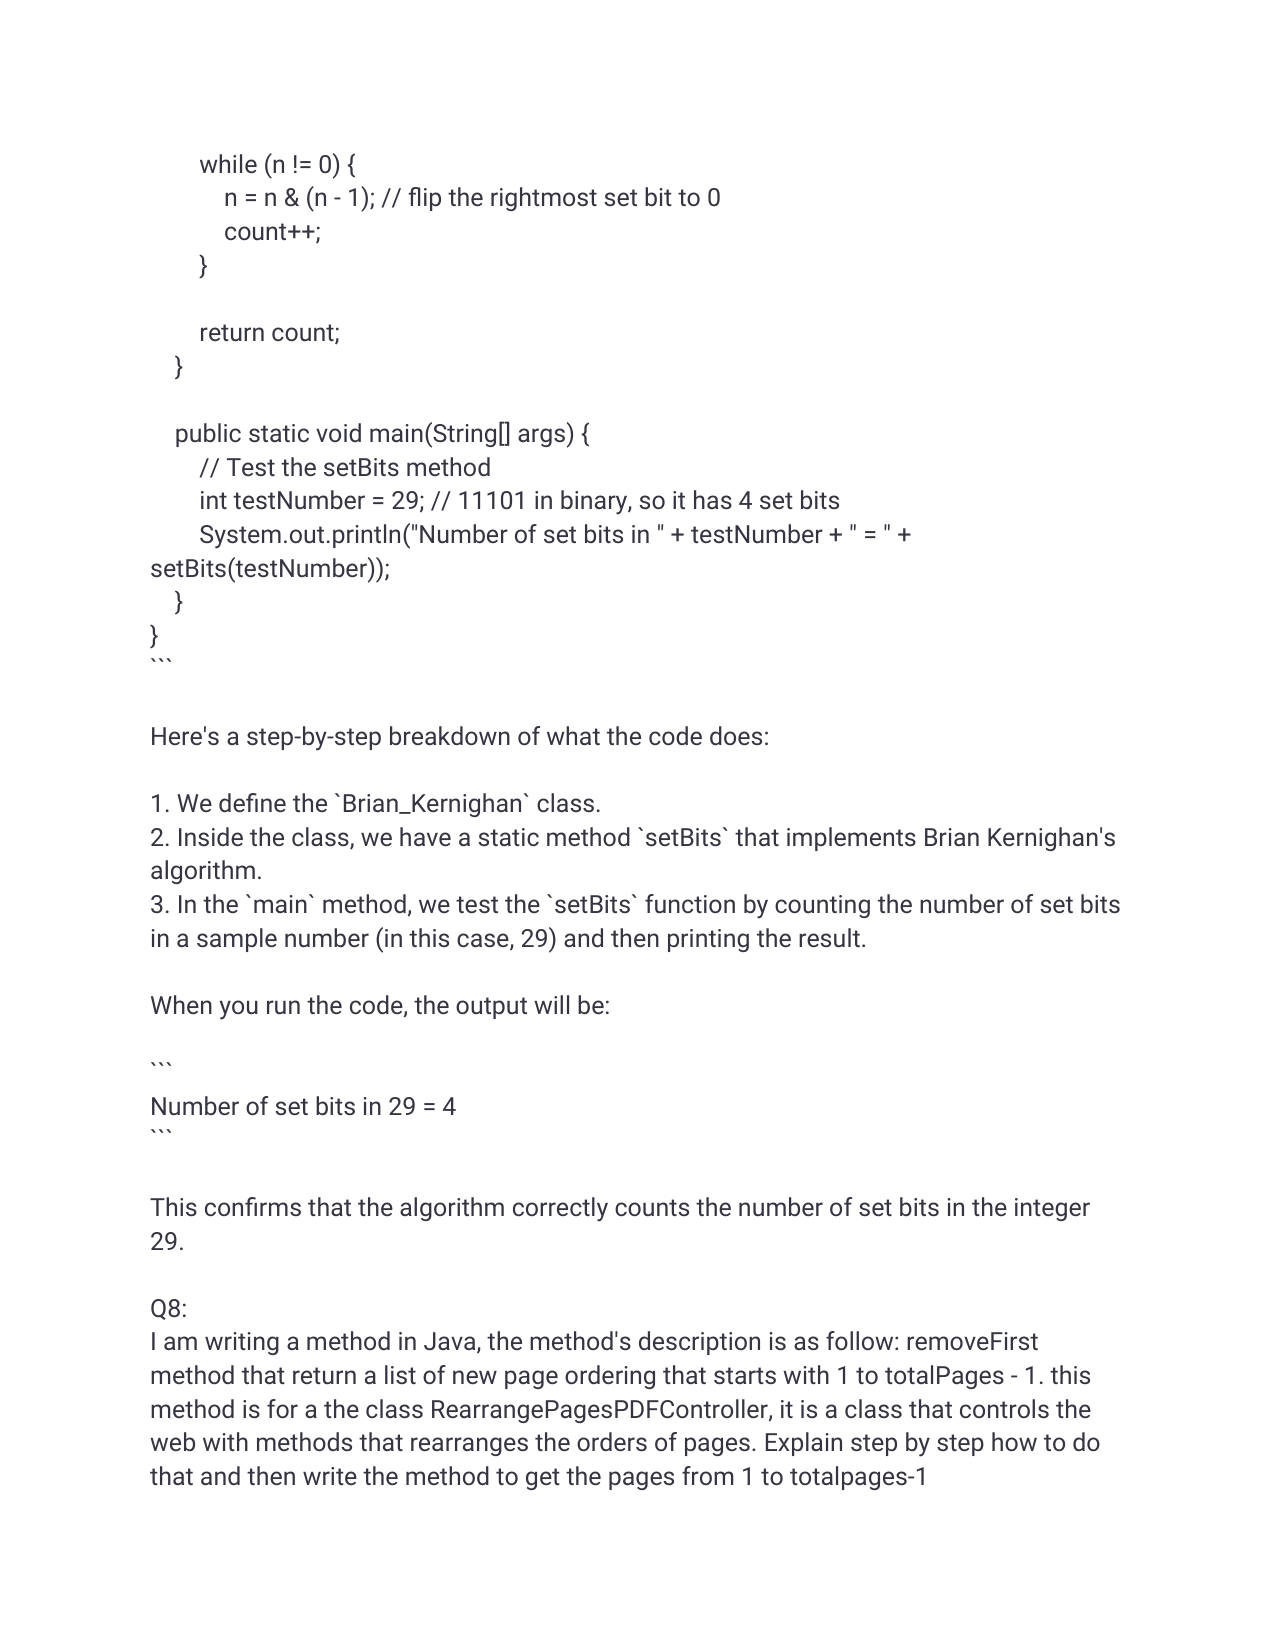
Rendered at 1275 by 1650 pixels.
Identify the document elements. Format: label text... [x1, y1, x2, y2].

text int testNumber = 29; // 11101 in binary, so it has 4 set bits [150, 486, 1125, 516]
text return count; [150, 318, 1125, 347]
text ``` [150, 1058, 1125, 1088]
text while (n != 0) { [150, 150, 1125, 179]
text System.out.println("Number of set bits in " + testNumber + " = " + setBits(testNumber)); [150, 520, 1125, 583]
text When you run the code, the output will be: [150, 991, 1125, 1020]
text public static void main(String[] args) { [150, 419, 1125, 448]
text 2. Inside the class, we have a static method `setBits` that implements Brian Kernighan's algorithm. [150, 823, 1125, 886]
text // Test the setBits method [150, 453, 1125, 482]
text 3. In the `main` method, we test the `setBits` function by counting the number of set bits in a sample number (in this case, 29) and then printing the result. [150, 890, 1125, 953]
text } [150, 621, 1125, 650]
text } [150, 251, 1125, 280]
text Here's a step-by-step breakdown of what the code does: [150, 722, 1125, 751]
text ``` [150, 655, 1125, 684]
text 1. We define the `Brian_Kernighan` class. [150, 789, 1125, 818]
text Q8: [150, 1294, 1125, 1323]
text } [150, 352, 1125, 381]
text } [150, 587, 1125, 617]
text I am writing a method in Java, the method's description is as follow: removeFirst method that return a list of new page ordering that starts with 1 to totalPages - 1. this method is for a the class RearrangePagesPDFController, it is a class that controls the web with methods that rearranges the orders of pages. Explain step by step how to do that and then write the method to get the pages from 1 to totalpages-1 [150, 1328, 1125, 1491]
text count++; [150, 217, 1125, 247]
text This confirms that the algorithm correctly counts the number of set bits in the integer 29. [150, 1193, 1125, 1256]
text n = n & (n - 1); // flip the rightmost set bit to 0 [150, 184, 1125, 213]
text Number of set bits in 29 = 4 [150, 1092, 1125, 1121]
text ``` [150, 1126, 1125, 1155]
